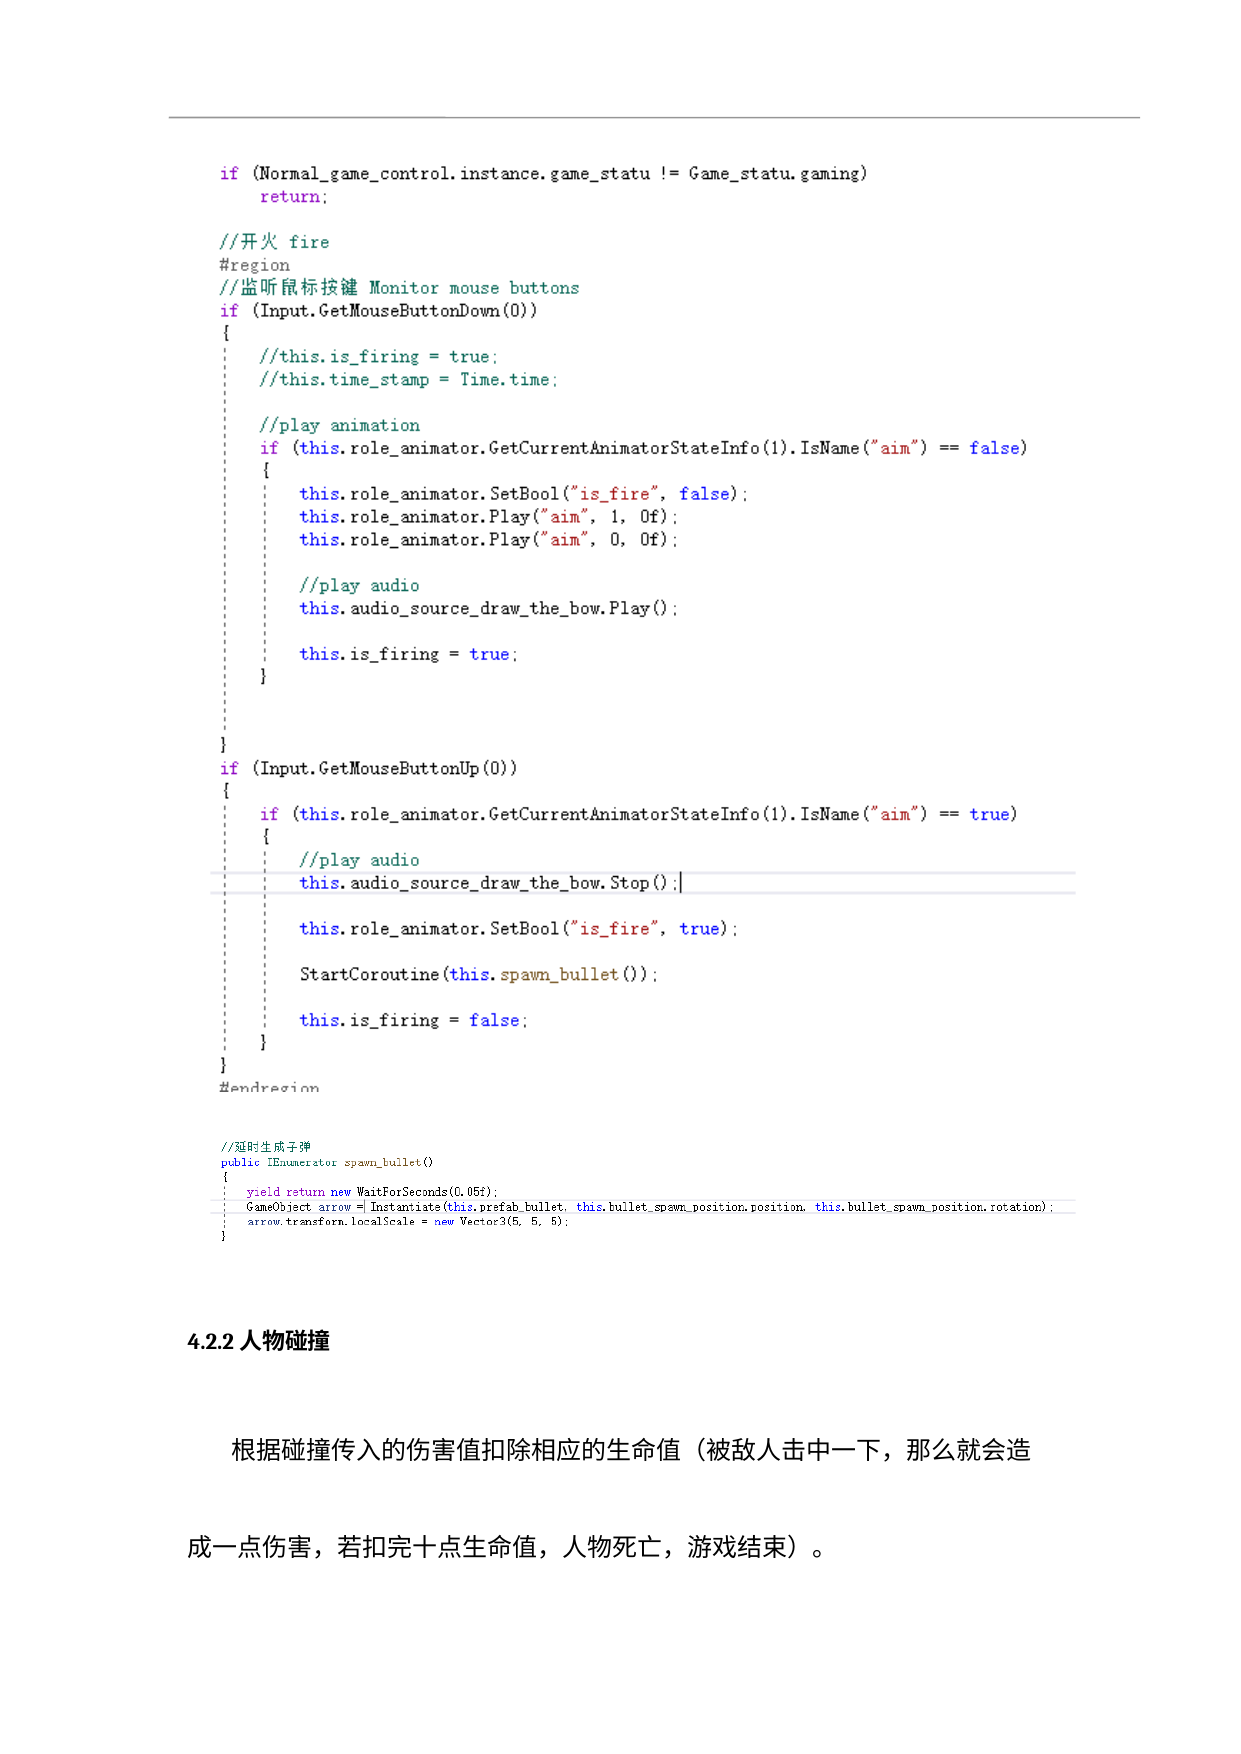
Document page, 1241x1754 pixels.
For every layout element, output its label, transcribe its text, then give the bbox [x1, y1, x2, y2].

subtitle 4.2.2 人物碰撞 [187, 1307, 1053, 1372]
text 根据碰撞传入的伤害值扣除相应的生命值（被敌人击中一下，那么就会造成一点伤害，若扣完十点生命值，人物死亡，游戏结束）。 [187, 1416, 1053, 1578]
picture [210, 158, 1076, 1092]
picture [210, 1136, 1076, 1250]
